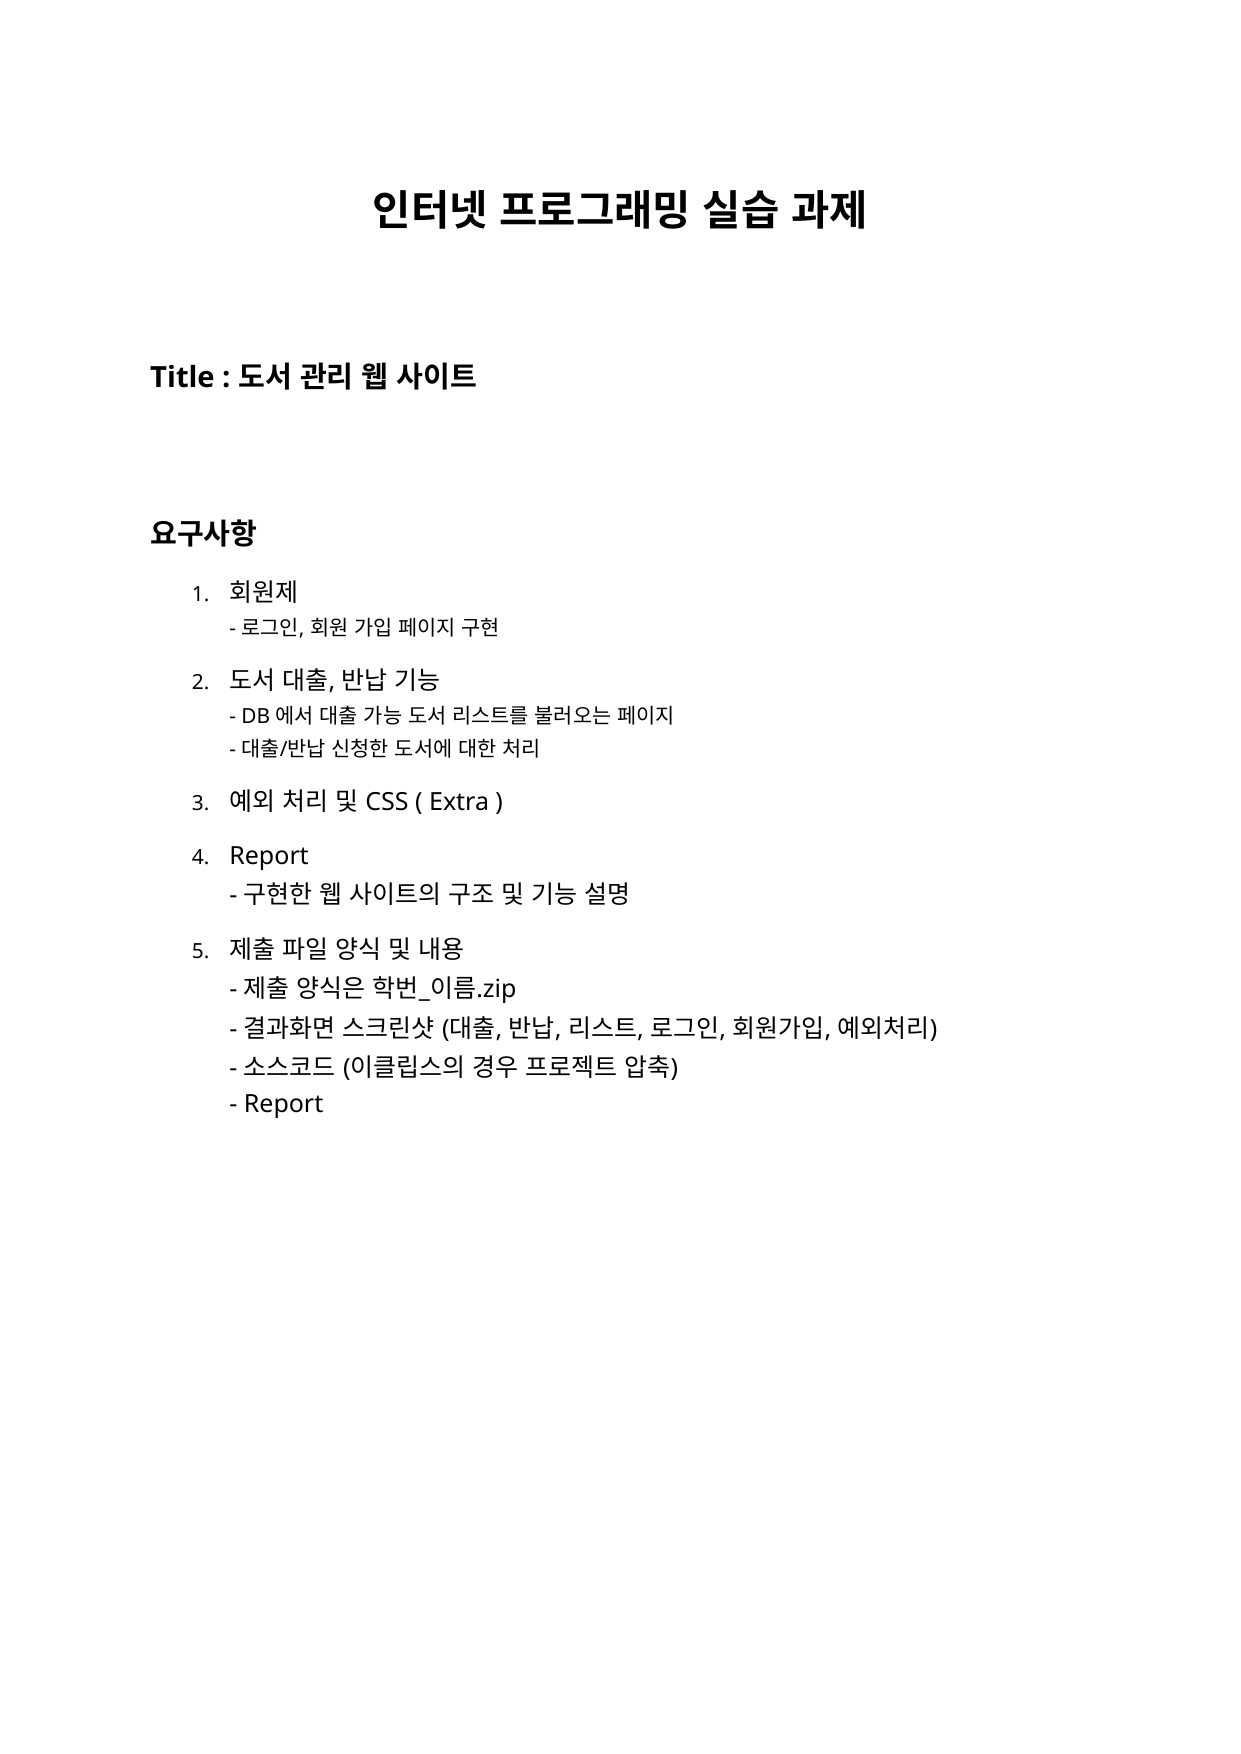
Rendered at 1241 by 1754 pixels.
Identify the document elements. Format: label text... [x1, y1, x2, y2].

list 제출 파일 양식 및 내용 - 제출 양식은 학번_이름.zip - 결과화면 스크린샷 (대출, 반납, 리스트, 로그인, 회원가입, 예외처리) - 소스코드 (이클립스의 경우 프로젝트 압축) - Report [192, 930, 1090, 1120]
text 인터넷 프로그래밍 실습 과제 [150, 177, 1090, 237]
list 회원제 - 로그인, 회원 가입 페이지 구현 [192, 573, 1090, 642]
list 도서 대출, 반납 기능 - DB 에서 대출 가능 도서 리스트를 불러오는 페이지 - 대출/반납 신청한 도서에 대한 처리 [192, 661, 1090, 762]
text Title : 도서 관리 웹 사이트 [150, 353, 1090, 396]
list 예외 처리 및 CSS ( Extra ) [192, 782, 1090, 818]
list Report - 구현한 웹 사이트의 구조 및 기능 설명 [192, 837, 1090, 910]
text 요구사항 [150, 511, 1090, 553]
